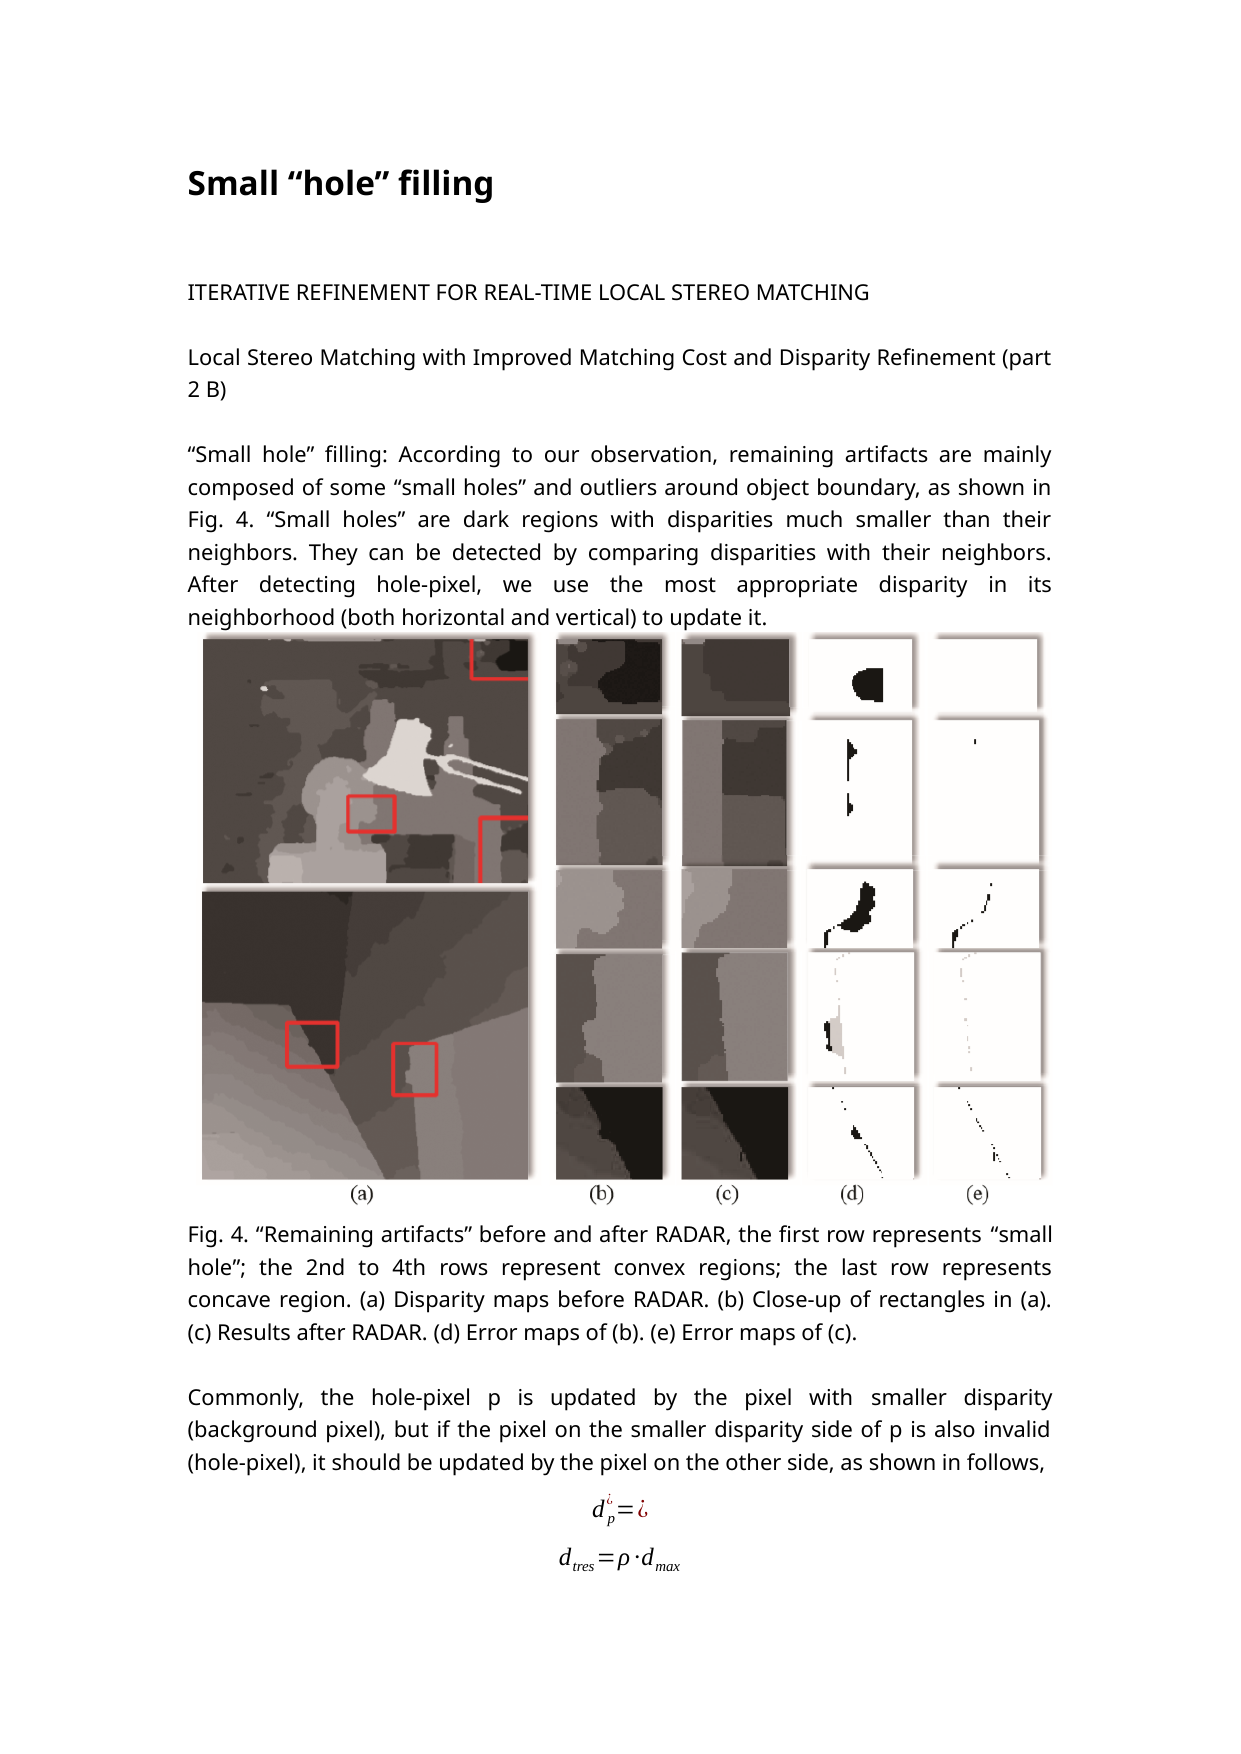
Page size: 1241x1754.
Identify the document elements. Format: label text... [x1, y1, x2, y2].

text Commonly, the hole-pixel p is updated by the pixel with smaller disparity (background pixel), but if the pixel on the smaller disparity side of p is also invalid (hole-pixel), it should be updated by the pixel on the other side, as shown in follows, [187, 1380, 1053, 1478]
text ITERATIVE REFINEMENT FOR REAL-TIME LOCAL STEREO MATCHING [187, 275, 1053, 308]
text “Small hole” filling: According to our observation, remaining artifacts are mainly composed of some “small holes” and outliers around object boundary, as shown in Fig. 4. “Small holes” are dark regions with disparities much smaller than their neighbors. They can be detected by comparing disparities with their neighbors. After detecting hole-pixel, we use the most appropriate disparity in its neighborhood (both horizontal and vertical) to update it. [187, 438, 1053, 632]
subtitle Small “hole” filling [187, 150, 1053, 215]
picture [187, 632, 1053, 1208]
text Local Stereo Matching with Improved Matching Cost and Disparity Refinement (part 2 B) [187, 340, 1053, 405]
text Fig. 4. “Remaining artifacts” before and after RADAR, the first row represents “small hole”; the 2nd to 4th rows represent convex regions; the last row represents concave region. (a) Disparity maps before RADAR. (b) Close-up of rectangles in (a). (c) Results after RADAR. (d) Error maps of (b). (e) Error maps of (c). [187, 1218, 1053, 1348]
